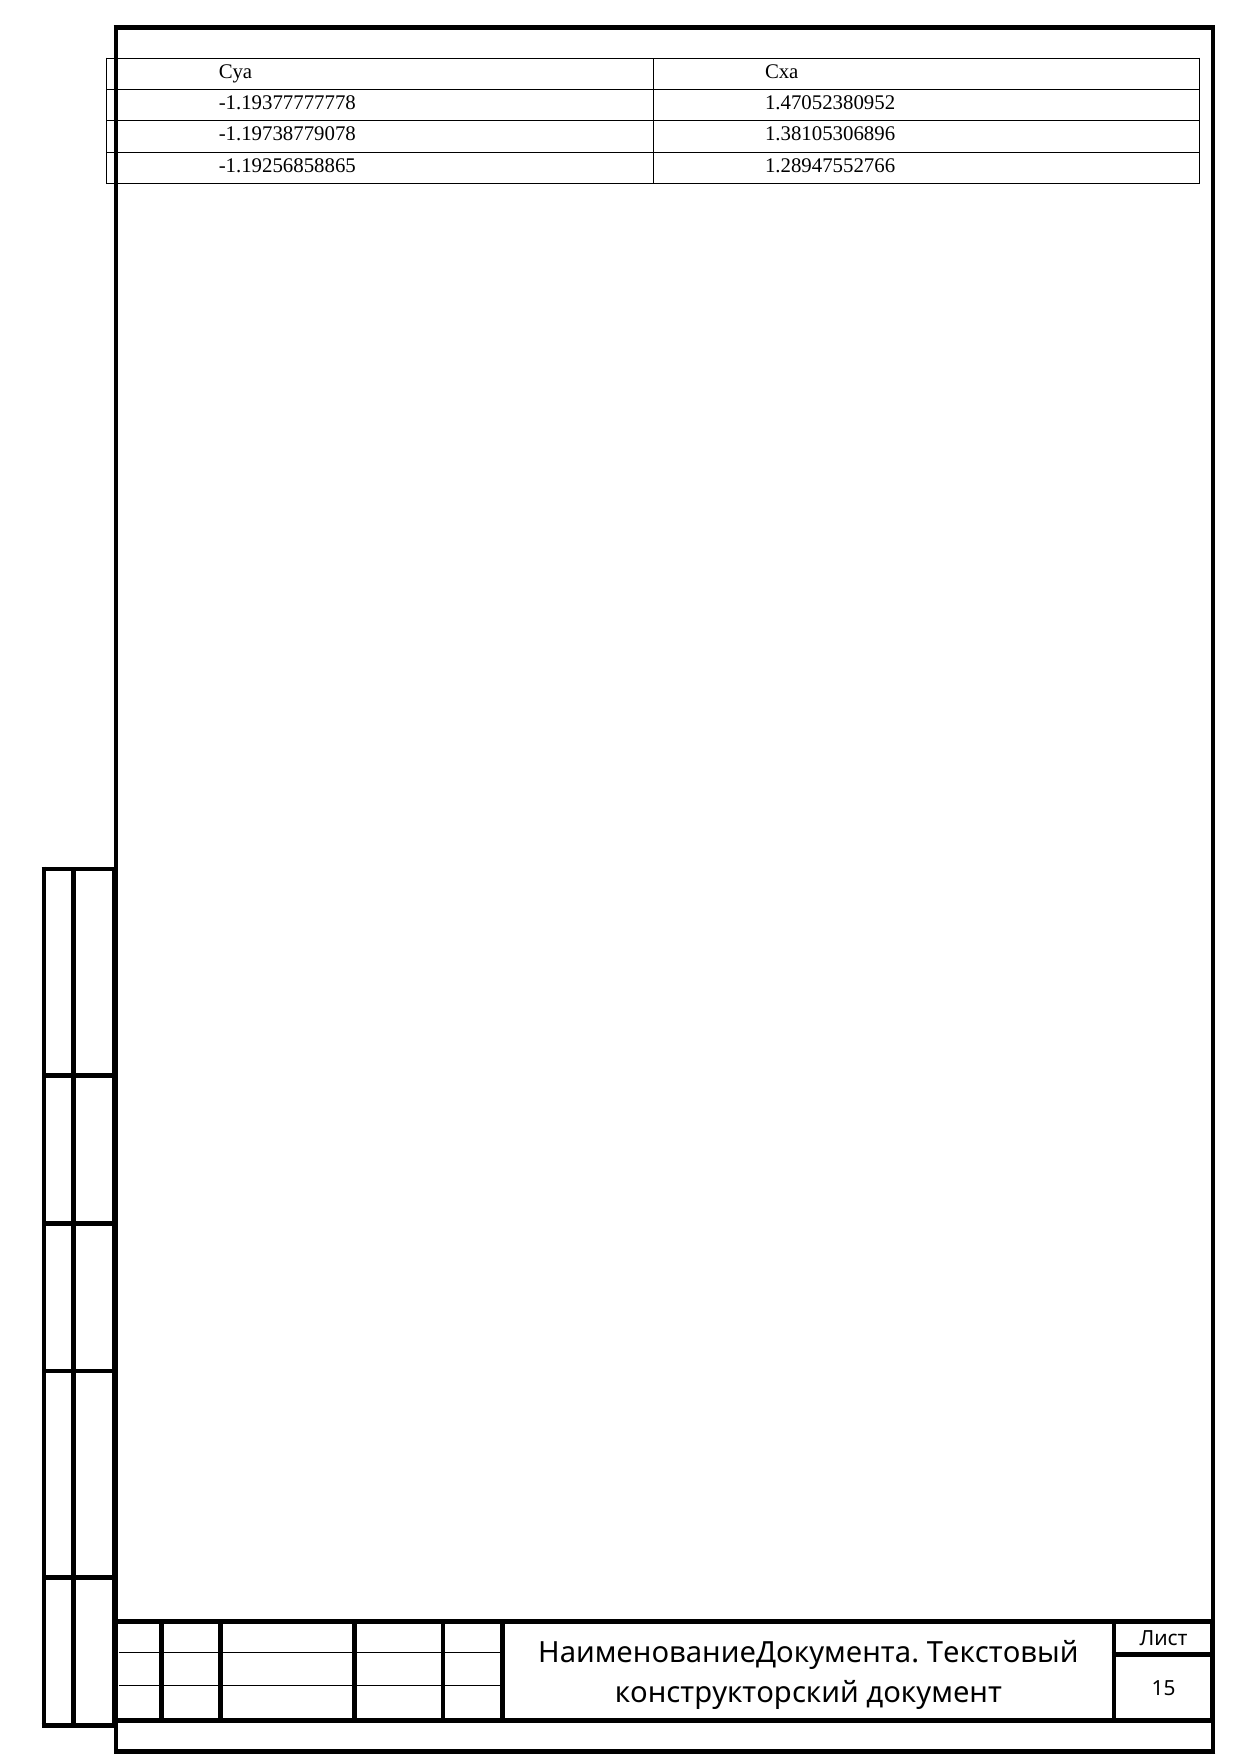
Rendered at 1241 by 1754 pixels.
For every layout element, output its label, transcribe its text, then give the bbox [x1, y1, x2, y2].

table_cell -1.19256858865 [118, 153, 653, 183]
table_header Cya [118, 59, 653, 89]
table_cell 1.47052380952 [654, 90, 1199, 120]
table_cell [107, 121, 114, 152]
table_cell 1.38105306896 [654, 121, 1199, 152]
table_header Cxa [654, 59, 1199, 89]
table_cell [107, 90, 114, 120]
table_cell -1.19738779078 [118, 121, 653, 152]
table_cell 1.28947552766 [654, 153, 1199, 183]
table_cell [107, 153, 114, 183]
table_cell -1.19377777778 [118, 90, 653, 120]
